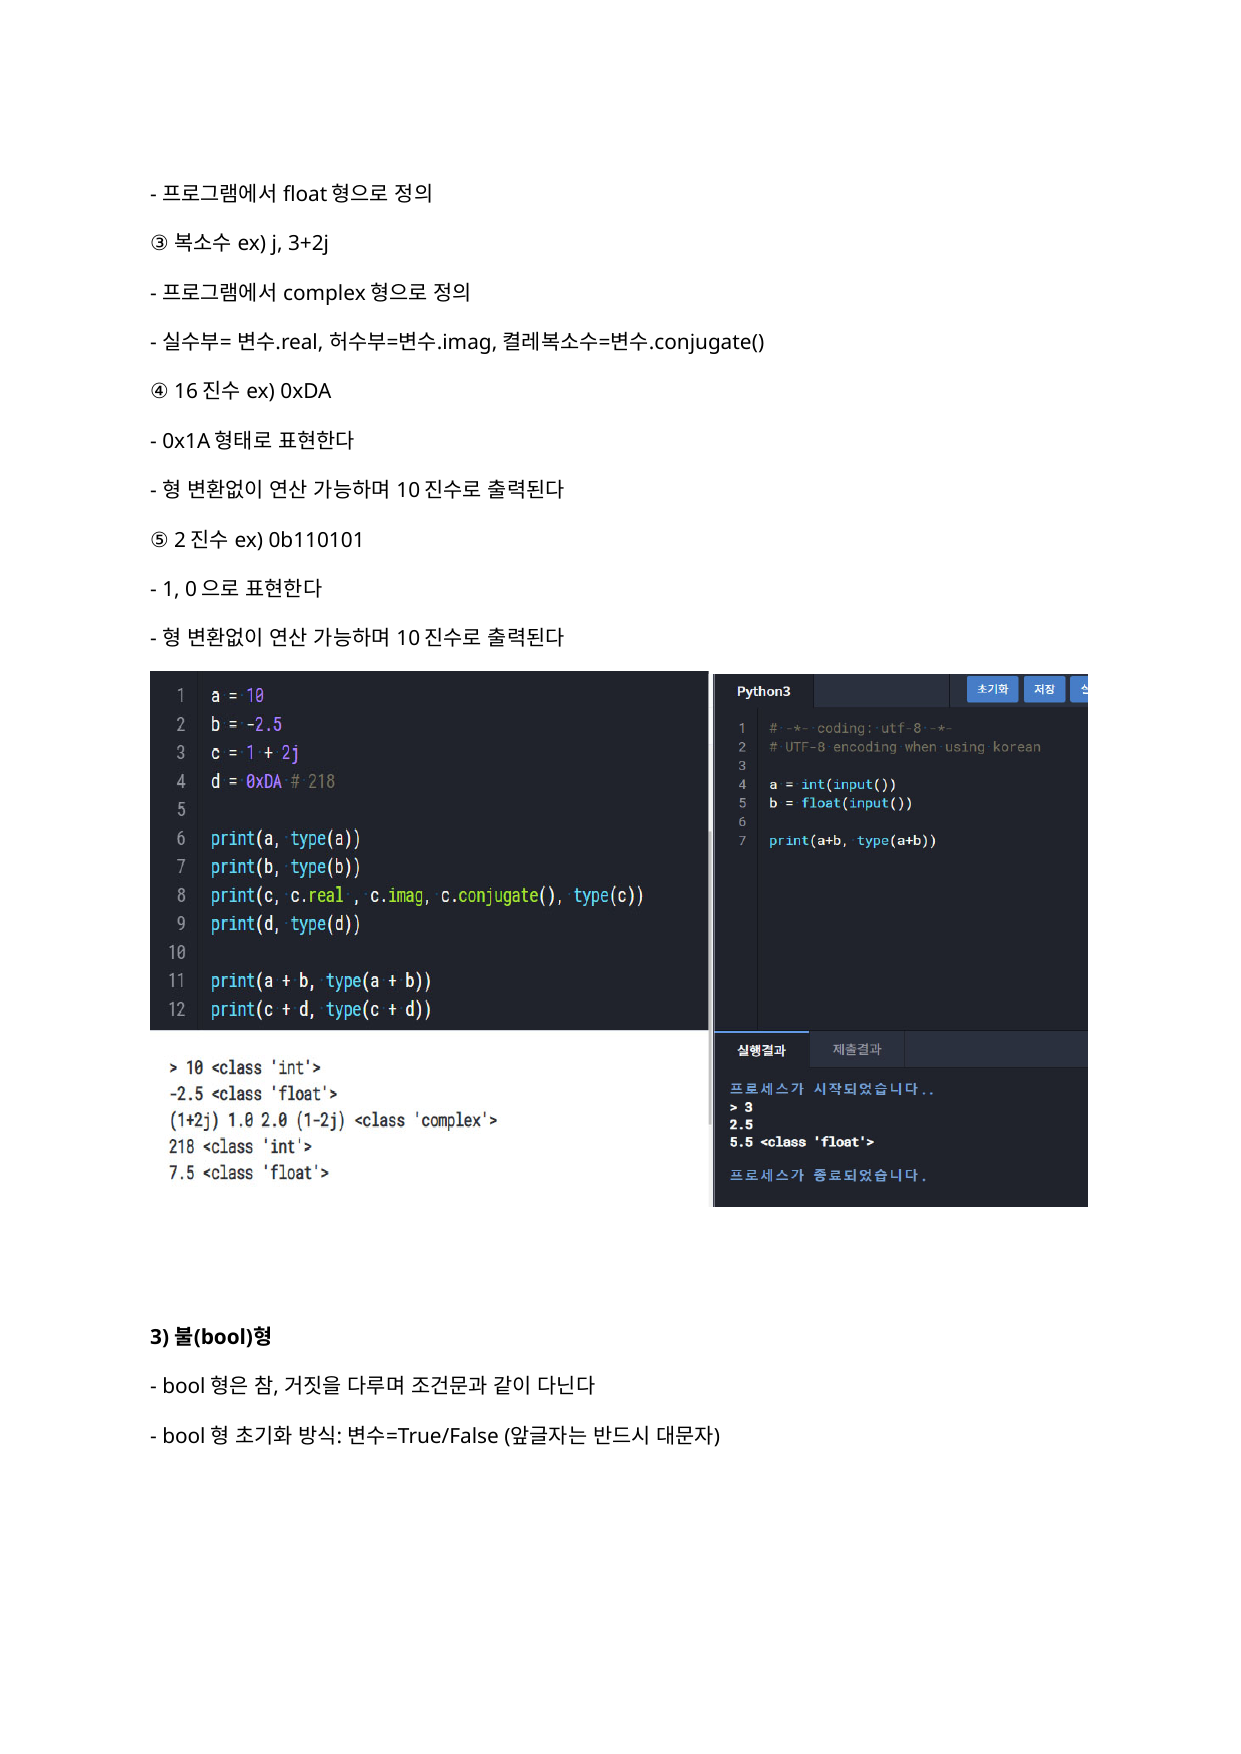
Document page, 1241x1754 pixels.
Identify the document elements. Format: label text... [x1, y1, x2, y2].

text - 형 변환없이 연산 가능하며 10진수로 출력된다 [150, 622, 1090, 652]
text - 프로그램에서 complex형으로 정의 [150, 276, 1090, 306]
text - bool형 초기화 방식: 변수=True/False (앞글자는 반드시 대문자) [150, 1419, 1090, 1449]
text - 형 변환없이 연산 가능하며 10진수로 출력된다 [150, 473, 1090, 504]
text - bool형은 참, 거짓을 다루며 조건문과 같이 다닌다 [150, 1370, 1090, 1400]
text - 프로그램에서 float형으로 정의 [150, 177, 1090, 207]
text - 1, 0으로 표현한다 [150, 572, 1090, 602]
text ③ 복소수 ex) j, 3+2j [150, 227, 1090, 257]
text 3) 불(bool)형 [150, 1320, 1090, 1351]
text - 실수부= 변수.real, 허수부=변수.imag, 켤레복소수=변수.conjugate() [150, 325, 1090, 356]
text ⑤ 2진수 ex) 0b110101 [150, 523, 1090, 553]
text ④ 16진수 ex) 0xDA [150, 375, 1090, 405]
text - 0x1A형태로 표현한다 [150, 424, 1090, 454]
picture [150, 671, 1088, 1207]
